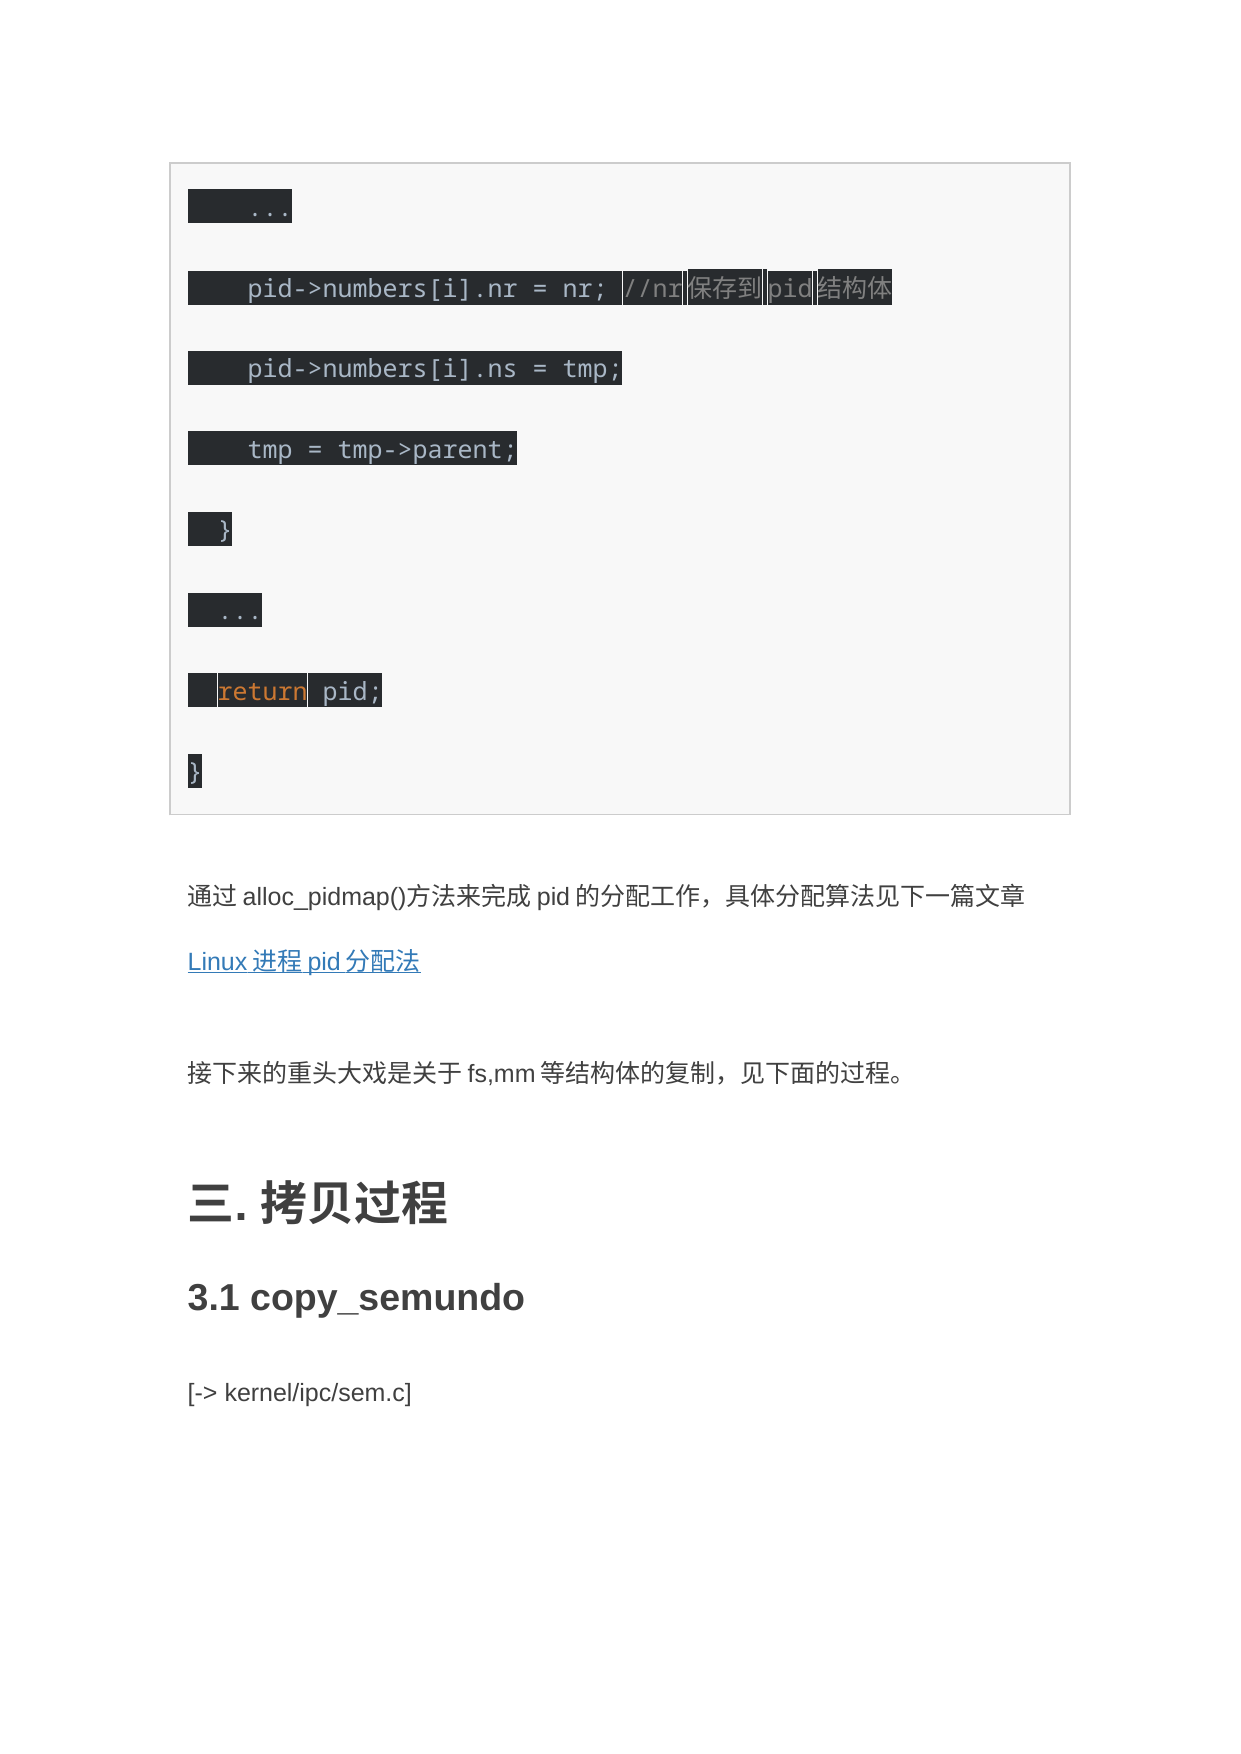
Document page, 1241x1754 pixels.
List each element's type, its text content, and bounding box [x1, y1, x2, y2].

text } [171, 726, 1069, 814]
text pid->numbers[i].ns = tmp; [171, 323, 1069, 400]
subtitle 3.1 copy_semundo [187, 1264, 1053, 1329]
text pid->numbers[i].nr = nr; //nr保存到pid结构体 [171, 243, 1069, 319]
text 接下来的重头大戏是关于fs,mm等结构体的复制，见下面的过程。 [187, 1039, 1053, 1104]
text return pid; [171, 646, 1069, 723]
subtitle 三. 拷贝过程 [187, 1151, 1053, 1248]
text 通过alloc_pidmap()方法来完成pid的分配工作，具体分配算法见下一篇文章Linux进程pid分配法 [187, 862, 1053, 992]
text [-> kernel/ipc/sem.c] [187, 1376, 1053, 1408]
text } [171, 484, 1069, 561]
text ... [171, 565, 1069, 642]
text ... [171, 164, 1069, 239]
text tmp = tmp->parent; [171, 404, 1069, 481]
